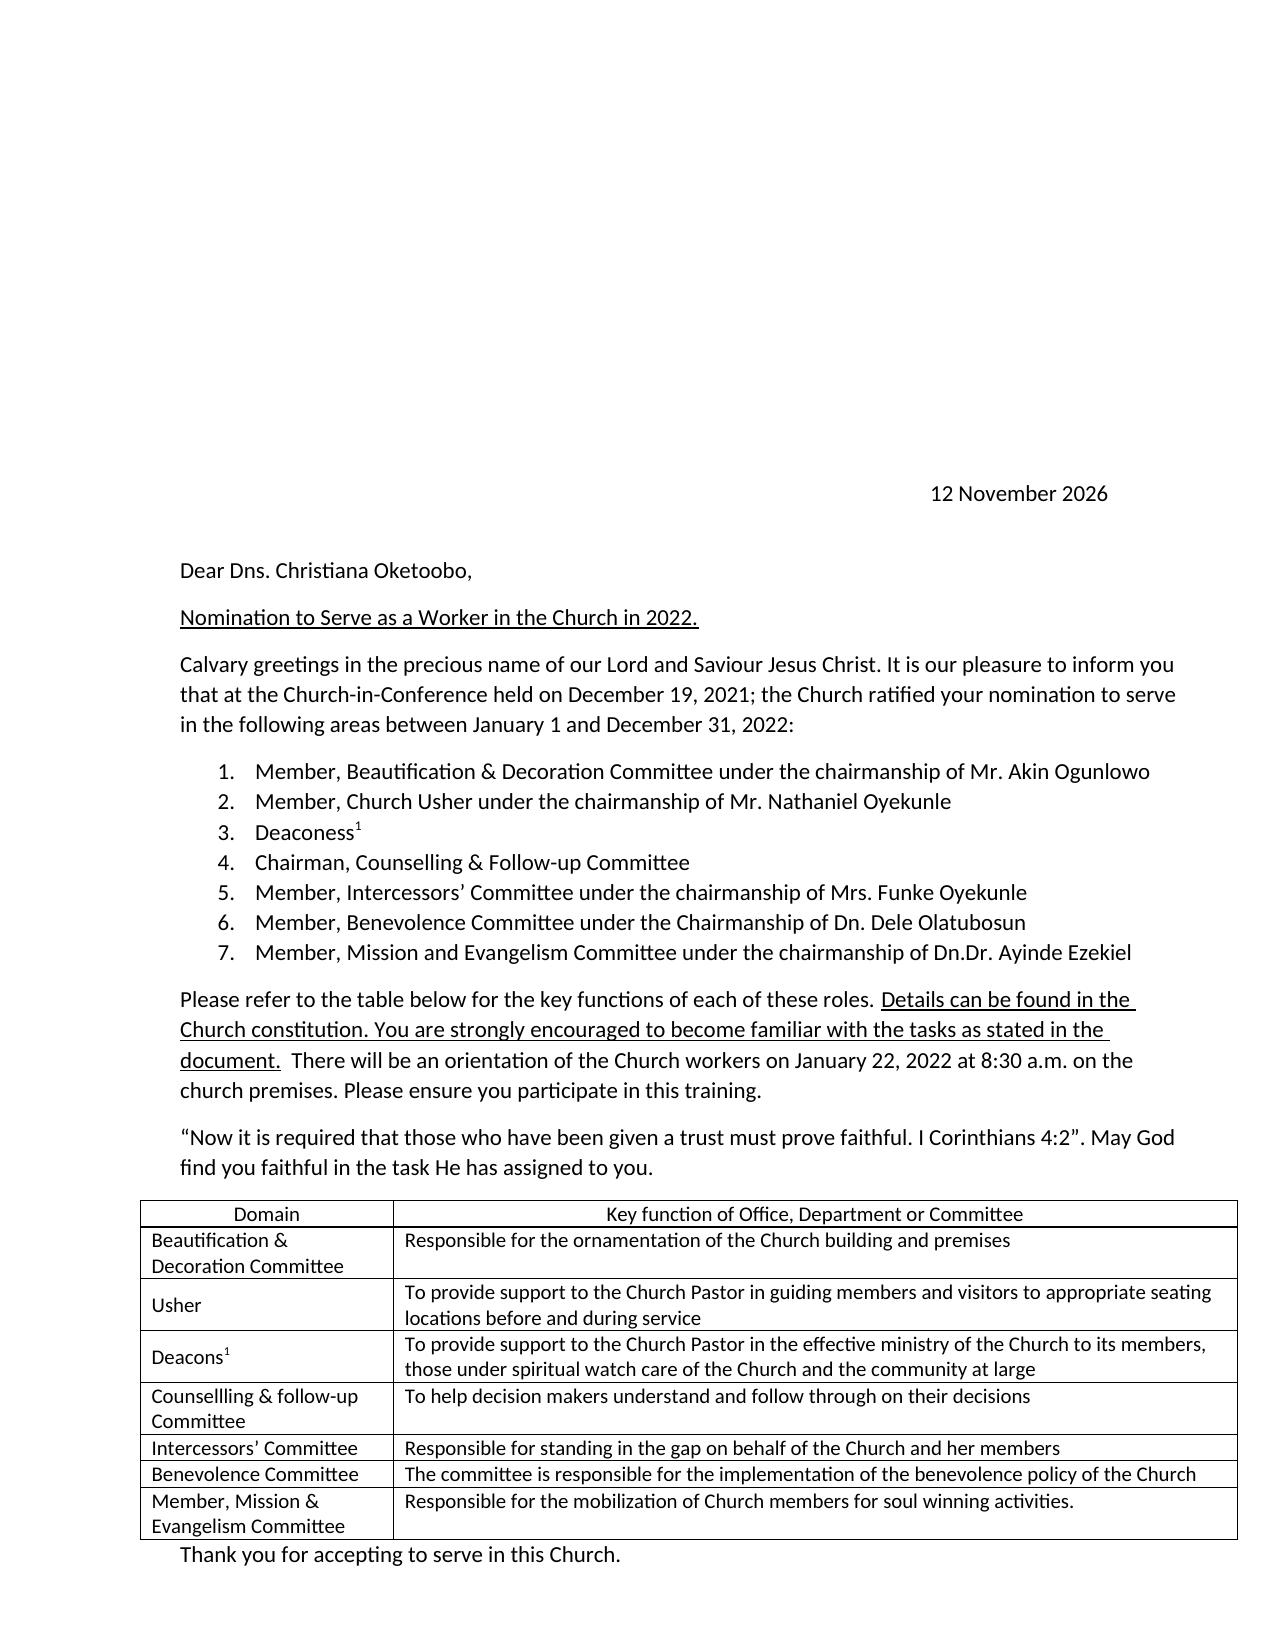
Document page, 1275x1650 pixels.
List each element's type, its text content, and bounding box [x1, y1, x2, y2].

table_header Key function of Office, Department or Committee [394, 1201, 1237, 1226]
table_cell Benevolence Committee [141, 1461, 393, 1487]
table_cell The committee is responsible for the implementation of the benevolence policy of the Church [394, 1461, 1237, 1487]
text 3 January 2022 [855, 479, 1200, 537]
text Please refer to the table below for the key functions of each of these roles. Details can be found in the Church constitution. You are strongly encouraged to become familiar with the tasks as stated in the document. There will be an orientation of the Church workers on January 22, 2022 at 8:30 a.m. on the church premises. Please ensure you participate in this training. [180, 985, 1200, 1104]
list Chairman, Counselling & Follow-up Committee [217, 848, 1200, 876]
text Dear Dns. Christiana Oketoobo, [180, 556, 1200, 584]
table_cell Responsible for the mobilization of Church members for soul winning activities. [394, 1488, 1237, 1539]
text “Now it is required that those who have been given a trust must prove faithful. I Corinthians 4:2”. May God find you faithful in the task He has assigned to you. [180, 1123, 1200, 1181]
text Calvary greetings in the precious name of our Lord and Saviour Jesus Christ. It is our pleasure to inform you that at the Church-in-Conference held on December 19, 2021; the Church ratified your nomination to serve in the following areas between January 1 and December 31, 2022: [180, 650, 1200, 738]
text Thank you for accepting to serve in this Church. [180, 1540, 1200, 1568]
list Member, Intercessors’ Committee under the chairmanship of Mrs. Funke Oyekunle [217, 878, 1200, 906]
list Member, Church Usher under the chairmanship of Mr. Nathaniel Oyekunle [217, 787, 1200, 816]
table_cell To provide support to the Church Pastor in the effective ministry of the Church to its members, those under spiritual watch care of the Church and the community at large [394, 1331, 1237, 1382]
table_cell Counsellling & follow-up Committee [141, 1383, 393, 1434]
table_cell Beautification & Decoration Committee [141, 1228, 393, 1278]
table_cell Intercessors’ Committee [141, 1435, 393, 1460]
table_cell Usher [141, 1279, 393, 1330]
table_cell Responsible for standing in the gap on behalf of the Church and her members [394, 1435, 1237, 1460]
list Member, Mission and Evangelism Committee under the chairmanship of Dn.Dr. Ayinde Ezekiel [217, 938, 1200, 967]
table_cell Deacons1 [141, 1331, 393, 1382]
table_cell To help decision makers understand and follow through on their decisions [394, 1383, 1237, 1434]
list Member, Beautification & Decoration Committee under the chairmanship of Mr. Akin Ogunlowo [217, 757, 1200, 785]
table_cell Member, Mission & Evangelism Committee [141, 1488, 393, 1539]
table_cell Responsible for the ornamentation of the Church building and premises [394, 1228, 1237, 1278]
table_cell To provide support to the Church Pastor in guiding members and visitors to appropriate seating locations before and during service [394, 1279, 1237, 1330]
text Nomination to Serve as a Worker in the Church in 2022. [180, 603, 1200, 631]
table_header Domain [141, 1201, 393, 1226]
list Member, Benevolence Committee under the Chairmanship of Dn. Dele Olatubosun [217, 908, 1200, 936]
list Deaconess1 [217, 818, 1200, 846]
